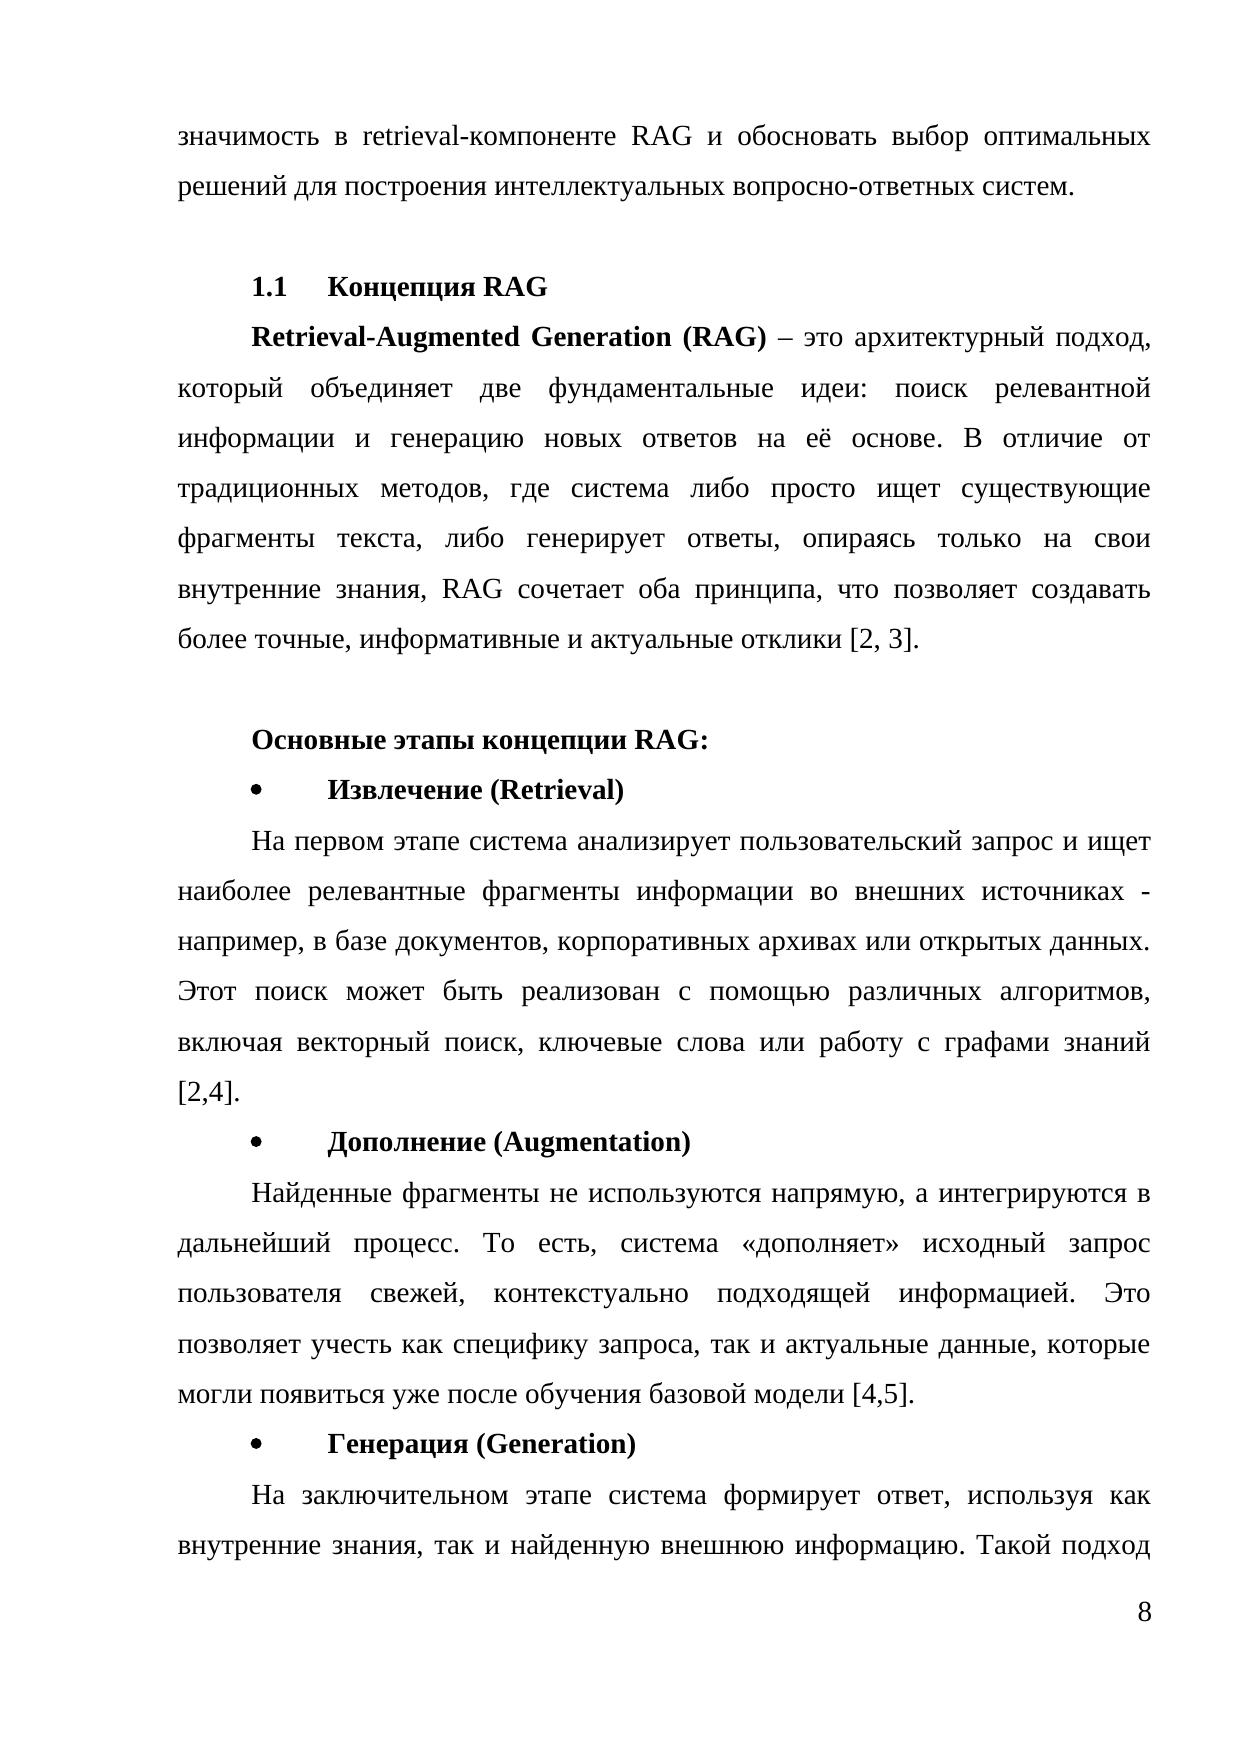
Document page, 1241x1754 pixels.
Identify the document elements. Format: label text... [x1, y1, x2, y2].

list Дополнение (Augmentation) [177, 1124, 1152, 1158]
text Основные этапы концепции RAG: [177, 722, 1152, 755]
text Retrieval-Augmented Generation (RAG) – это архитектурный подход, который объединяет две фундаментальные идеи: поиск релевантной информации и генерацию новых ответов на её основе. В отличие от традиционных методов, где система либо просто ищет существующие фрагменты текста, либо генерирует ответы, опираясь только на свои внутренние знания, RAG сочетает оба принципа, что позволяет создавать более точные, информативные и актуальные отклики [2, 3]. [177, 319, 1152, 655]
subtitle Концепция RAG [177, 269, 1152, 303]
list Извлечение (Retrieval) [177, 772, 1152, 806]
list Генерация (Generation) [177, 1426, 1152, 1460]
text На первом этапе система анализирует пользовательский запрос и ищет наиболее релевантные фрагменты информации во внешних источниках - например, в базе документов, корпоративных архивах или открытых данных. Этот поиск может быть реализован с помощью различных алгоритмов, включая векторный поиск, ключевые слова или работу с графами знаний [2,4]. [177, 823, 1152, 1108]
text Найденные фрагменты не используются напрямую, а интегрируются в дальнейший процесс. То есть, система «дополняет» исходный запрос пользователя свежей, контекстуально подходящей информацией. Это позволяет учесть как специфику запроса, так и актуальные данные, которые могли появиться уже после обучения базовой модели [4,5]. [177, 1175, 1152, 1410]
